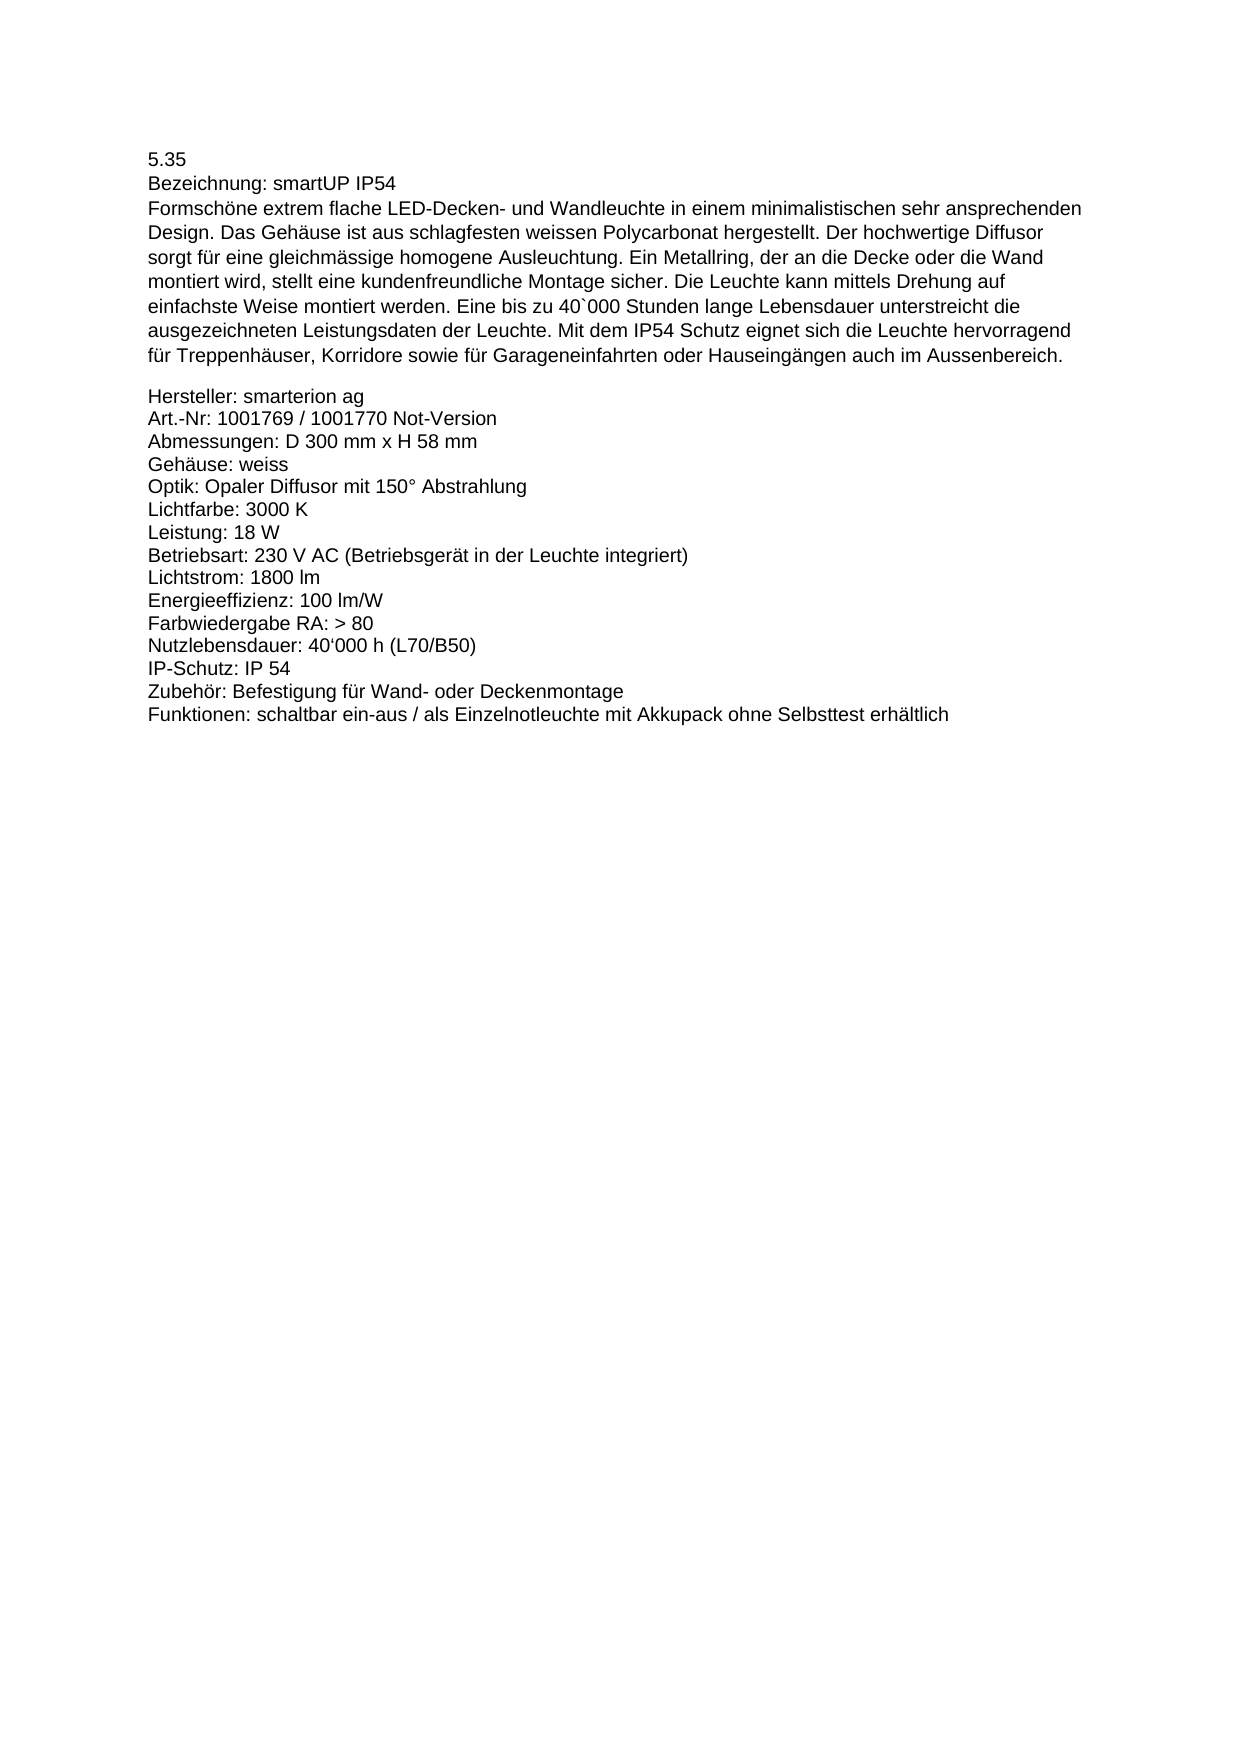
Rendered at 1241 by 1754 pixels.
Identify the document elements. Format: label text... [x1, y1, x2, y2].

text Art.-Nr: 1001769 / 1001770 Not-Version [148, 407, 1093, 430]
text Lichtfarbe: 3000 K [148, 498, 1093, 521]
text Funktionen: schaltbar ein-aus / als Einzelnotleuchte mit Akkupack ohne Selbsttest erhältlich [148, 702, 1093, 725]
text Zubehör: Befestigung für Wand- oder Deckenmontage [148, 680, 1093, 702]
text Gehäuse: weiss [148, 453, 1093, 475]
text Abmessungen: D 300 mm x H 58 mm [148, 430, 1093, 453]
text Hersteller: smarterion ag [148, 384, 1093, 407]
text Optik: Opaler Diffusor mit 150° Abstrahlung [148, 475, 1093, 498]
text Betriebsart: 230 V AC (Betriebsgerät in der Leuchte integriert) Lichtstrom: 1800 lm [148, 543, 1093, 589]
text Nutzlebensdauer: 40‘000 h (L70/B50) [148, 634, 1093, 657]
text 5.35 Bezeichnung: smartUP IP54 Formschöne extrem flache LED-Decken- und Wandleuchte in einem minimalistischen sehr ansprechenden Design. Das Gehäuse ist aus schlagfesten weissen Polycarbonat hergestellt. Der hochwertige Diffusor sorgt für eine gleichmässige homogene Ausleuchtung. Ein Metallring, der an die Decke oder die Wand montiert wird, stellt eine kundenfreundliche Montage sicher. Die Leuchte kann mittels Drehung auf einfachste Weise montiert werden. Eine bis zu 40`000 Stunden lange Lebensdauer unterstreicht die ausgezeichneten Leistungsdaten der Leuchte. Mit dem IP54 Schutz eignet sich die Leuchte hervorragend für Treppenhäuser, Korridore sowie für Garageneinfahrten oder Hauseingängen auch im Aussenbereich. [148, 148, 1093, 366]
text Leistung: 18 W [148, 521, 1093, 543]
text IP-Schutz: IP 54 [148, 657, 1093, 680]
text Farbwiedergabe RA: > 80 [148, 612, 1093, 634]
text Energieeffizienz: 100 lm/W [148, 589, 1093, 612]
